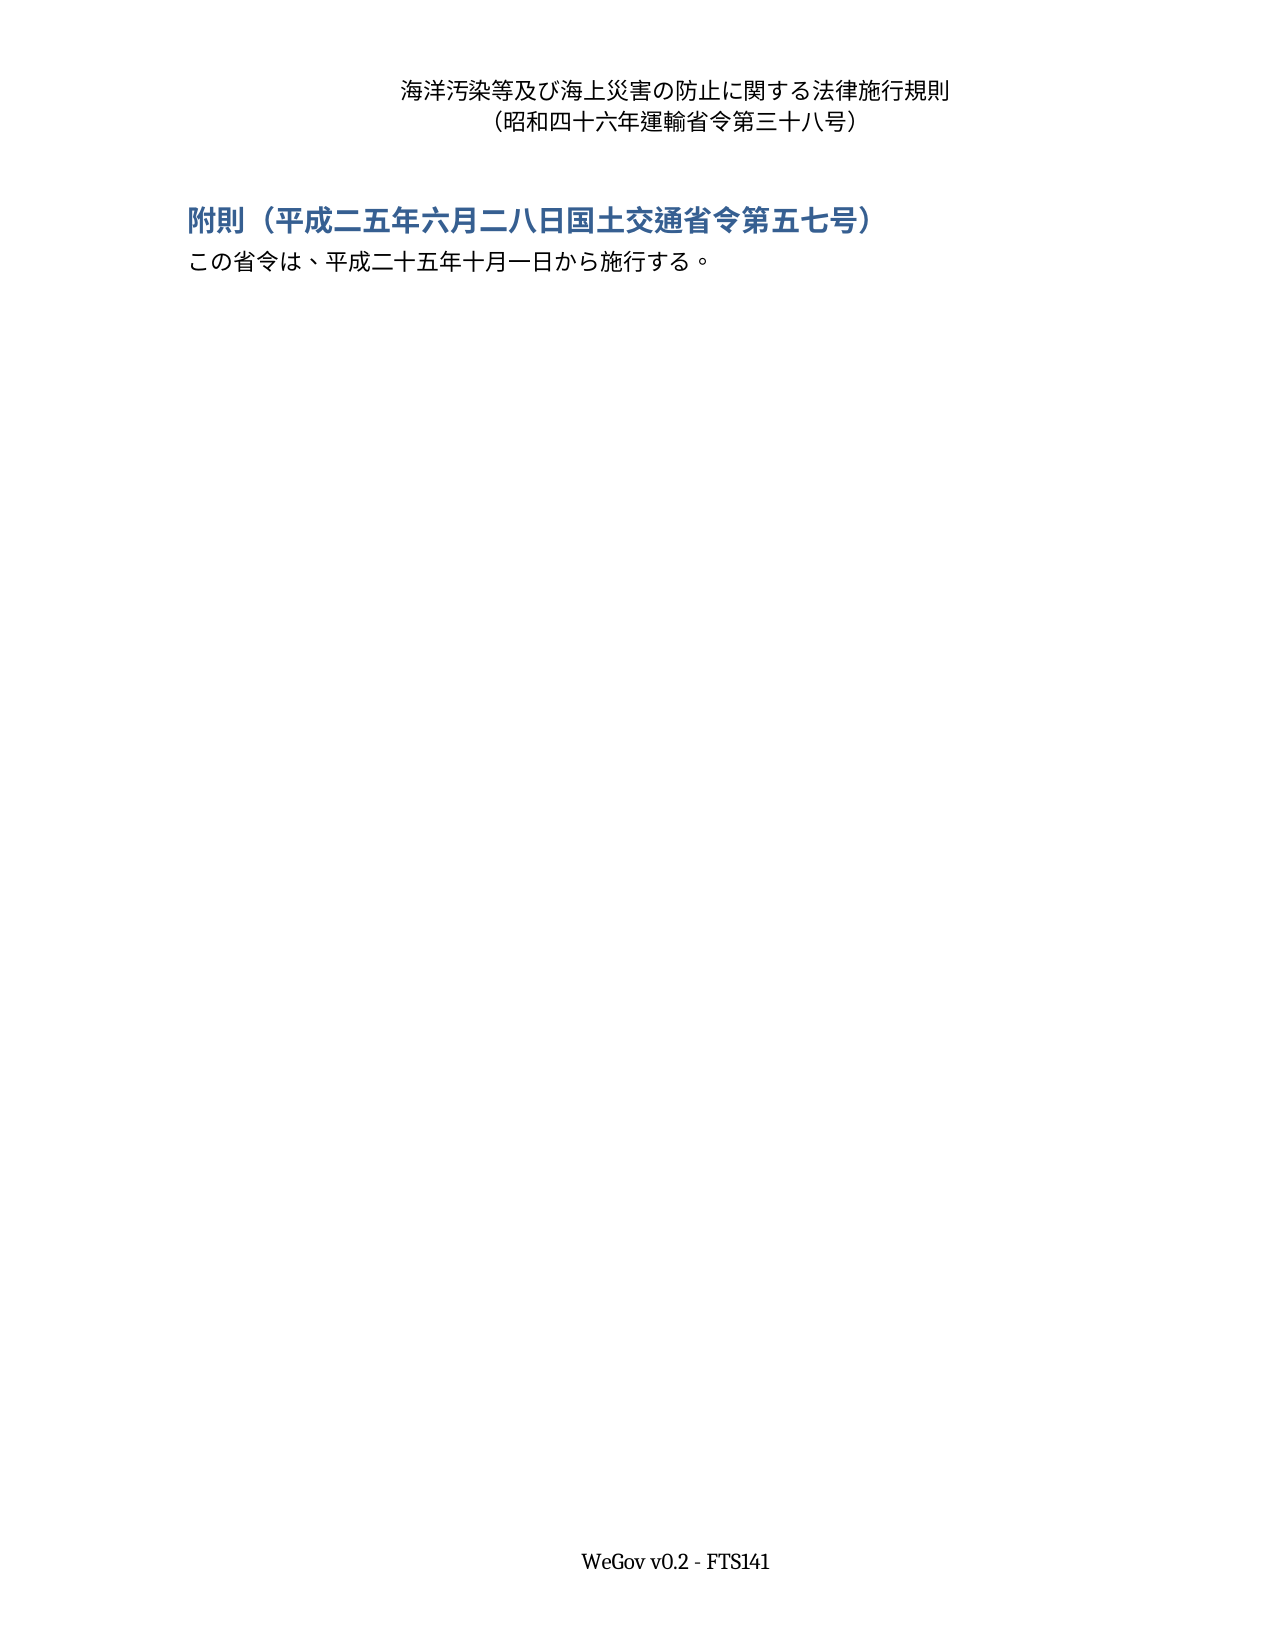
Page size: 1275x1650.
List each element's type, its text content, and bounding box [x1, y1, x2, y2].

text この省令は、平成二十五年十月一日から施行する。 [187, 246, 1087, 277]
subtitle 附則（平成二五年六月二八日国土交通省令第五七号） [187, 200, 1087, 240]
